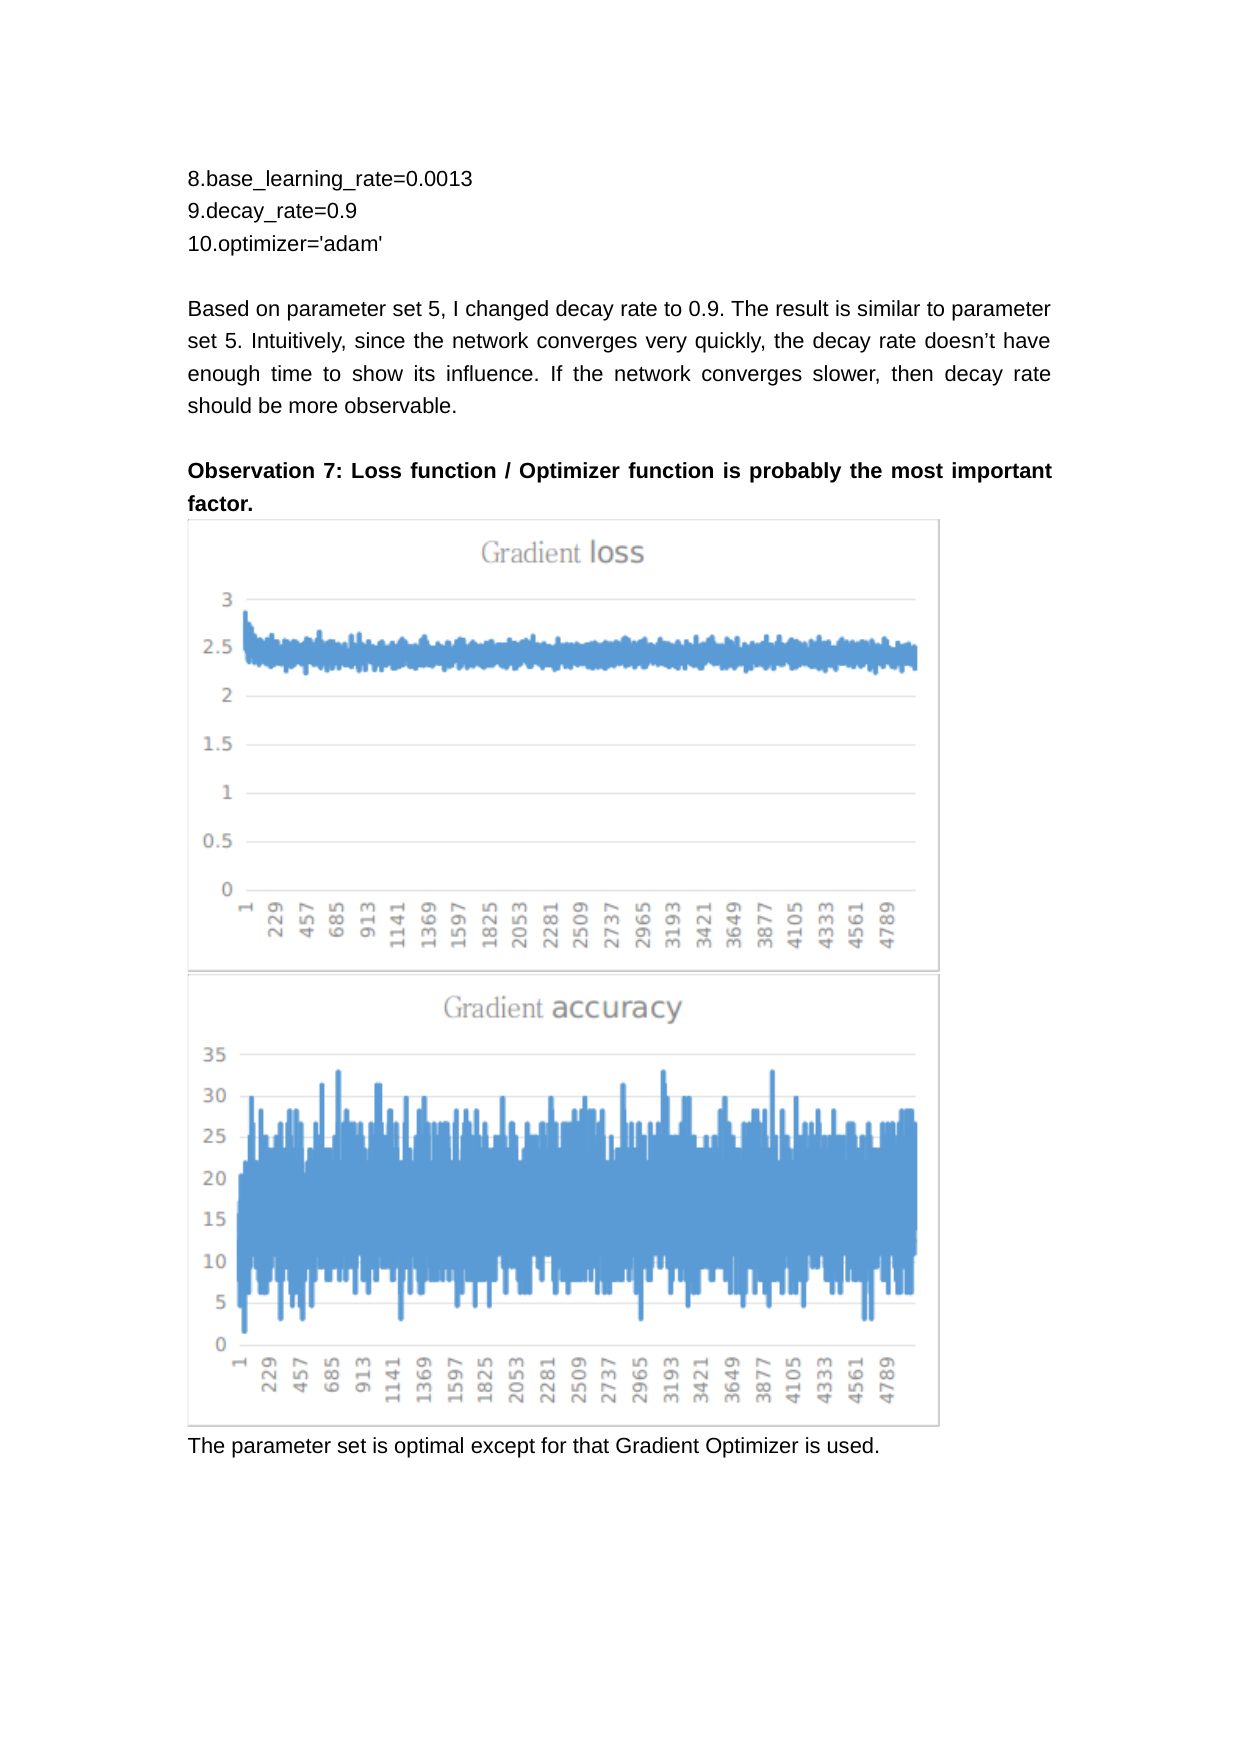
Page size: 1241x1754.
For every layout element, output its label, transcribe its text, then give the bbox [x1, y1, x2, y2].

list Based on parameter set 5, I changed decay rate to 0.9. The result is similar to parameter set 5. Intuitively, since the network converges very quickly, the decay rate doesn’t have enough time to show its influence. If the network converges slower, then decay rate should be more observable. [187, 292, 1053, 422]
picture [187, 974, 941, 1428]
list base_learning_rate=0.0013 [187, 162, 1053, 194]
list The parameter set is optimal except for that Gradient Optimizer is used. [187, 1429, 1053, 1462]
list optimizer='adam' [187, 227, 1053, 259]
list decay_rate=0.9 [187, 194, 1053, 227]
list Observation 7: Loss function / Optimizer function is probably the most important factor. [187, 454, 1053, 519]
picture [187, 519, 941, 973]
